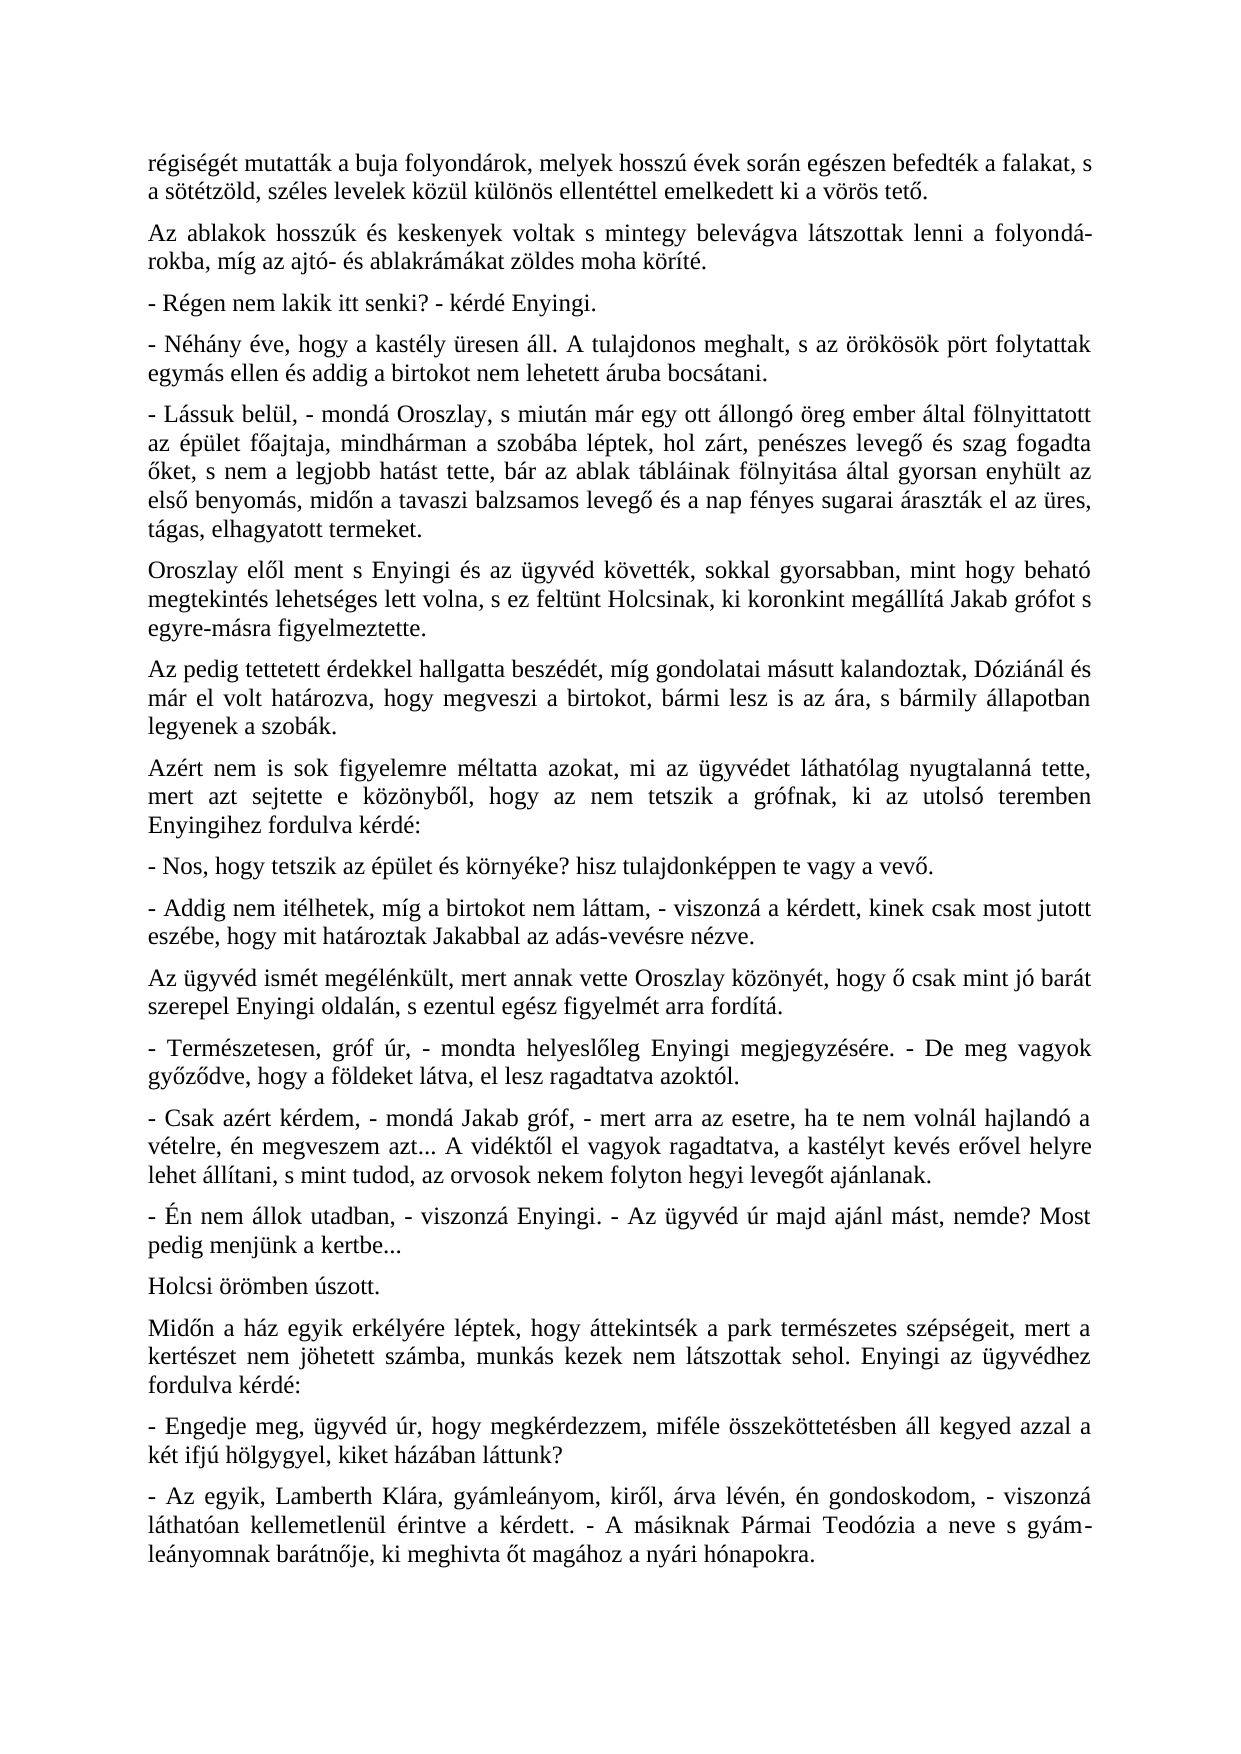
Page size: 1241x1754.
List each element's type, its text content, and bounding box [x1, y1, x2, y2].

text Holcsi örömben úszott. [148, 1271, 1092, 1300]
text - Az egyik, Lamberth Klára, gyámleányom, kiről, árva lévén, én gondoskodom, - viszonzá láthatóan kellemetlenül érintve a kérdett. - A másiknak Pármai Teodózia a neve s gyámleányomnak barátnője, ki meghivta őt magához a nyári hónapokra. [148, 1481, 1092, 1568]
text - Természetesen, gróf úr, - mondta helyeslőleg Enyingi megjegyzésére. - De meg vagyok győződve, hogy a földeket látva, el lesz ragadtatva azoktól. [148, 1033, 1092, 1090]
text Az ügyvéd ismét megélénkült, mert annak vette Oroszlay közönyét, hogy ő csak mint jó barát szerepel Enyingi oldalán, s ezentul egész figyelmét arra fordítá. [148, 963, 1092, 1020]
text Midőn a ház egyik erkélyére léptek, hogy áttekintsék a park természetes szépségeit, mert a kertészet nem jöhetett számba, munkás kezek nem látszottak sehol. Enyingi az ügyvédhez fordulva kérdé: [148, 1313, 1092, 1399]
text - Engedje meg, ügyvéd úr, hogy megkérdezzem, miféle összeköttetésben áll kegyed azzal a két ifjú hölgygyel, kiket házában láttunk? [148, 1411, 1092, 1469]
text - Addig nem itélhetek, míg a birtokot nem láttam, - viszonzá a kérdett, kinek csak most jutott eszébe, hogy mit határoztak Jakabbal az adás-vevésre nézve. [148, 893, 1092, 950]
text - Régen nem lakik itt senki? - kérdé Enyingi. [148, 288, 1092, 316]
text - Nos, hogy tetszik az épület és környéke? hisz tulajdonképpen te vagy a vevő. [148, 851, 1092, 880]
text Azért nem is sok figyelemre méltatta azokat, mi az ügyvédet láthatólag nyugtalanná tette, mert azt sejtette e közönyből, hogy az nem tetszik a grófnak, ki az utolsó teremben Enyingihez fordulva kérdé: [148, 753, 1092, 839]
text - Lássuk belül, - mondá Oroszlay, s miután már egy ott állongó öreg ember által fölnyittatott az épület főajtaja, mindhárman a szobába léptek, hol zárt, penészes levegő és szag fogadta őket, s nem a legjobb hatást tette, bár az ablak tábláinak fölnyitása által gyorsan enyhült az első benyomás, midőn a tavaszi balzsamos levegő és a nap fényes sugarai áraszták el az üres, tágas, elhagyatott termeket. [148, 399, 1092, 543]
text - Csak azért kérdem, - mondá Jakab gróf, - mert arra az esetre, ha te nem volnál hajlandó a vételre, én megveszem azt... A vidéktől el vagyok ragadtatva, a kastélyt kevés erővel helyre lehet állítani, s mint tudod, az orvosok nekem folyton hegyi levegőt ajánlanak. [148, 1103, 1092, 1189]
text - Én nem állok utadban, - viszonzá Enyingi. - Az ügyvéd úr majd ajánl mást, nemde? Most pedig menjünk a kertbe... [148, 1201, 1092, 1259]
text - Néhány éve, hogy a kastély üresen áll. A tulajdonos meghalt, s az örökösök pört folytattak egymás ellen és addig a birtokot nem lehetett áruba bocsátani. [148, 329, 1092, 386]
text Oroszlay elől ment s Enyingi és az ügyvéd követték, sokkal gyorsabban, mint hogy beható megtekintés lehetséges lett volna, s ez feltünt Holcsinak, ki koronkint megállítá Jakab grófot s egyre-másra figyelmeztette. [148, 555, 1092, 641]
text Az pedig tettetett érdekkel hallgatta beszédét, míg gondolatai másutt kalandoztak, Dóziánál és már el volt határozva, hogy megveszi a birtokot, bármi lesz is az ára, s bármily állapotban legyenek a szobák. [148, 654, 1092, 740]
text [148, 148, 1092, 205]
text Az ablakok hosszúk és keskenyek voltak s mintegy belevágva látszottak lenni a folyondárokba, míg az ajtó- és ablakrámákat zöldes moha köríté. [148, 218, 1092, 275]
